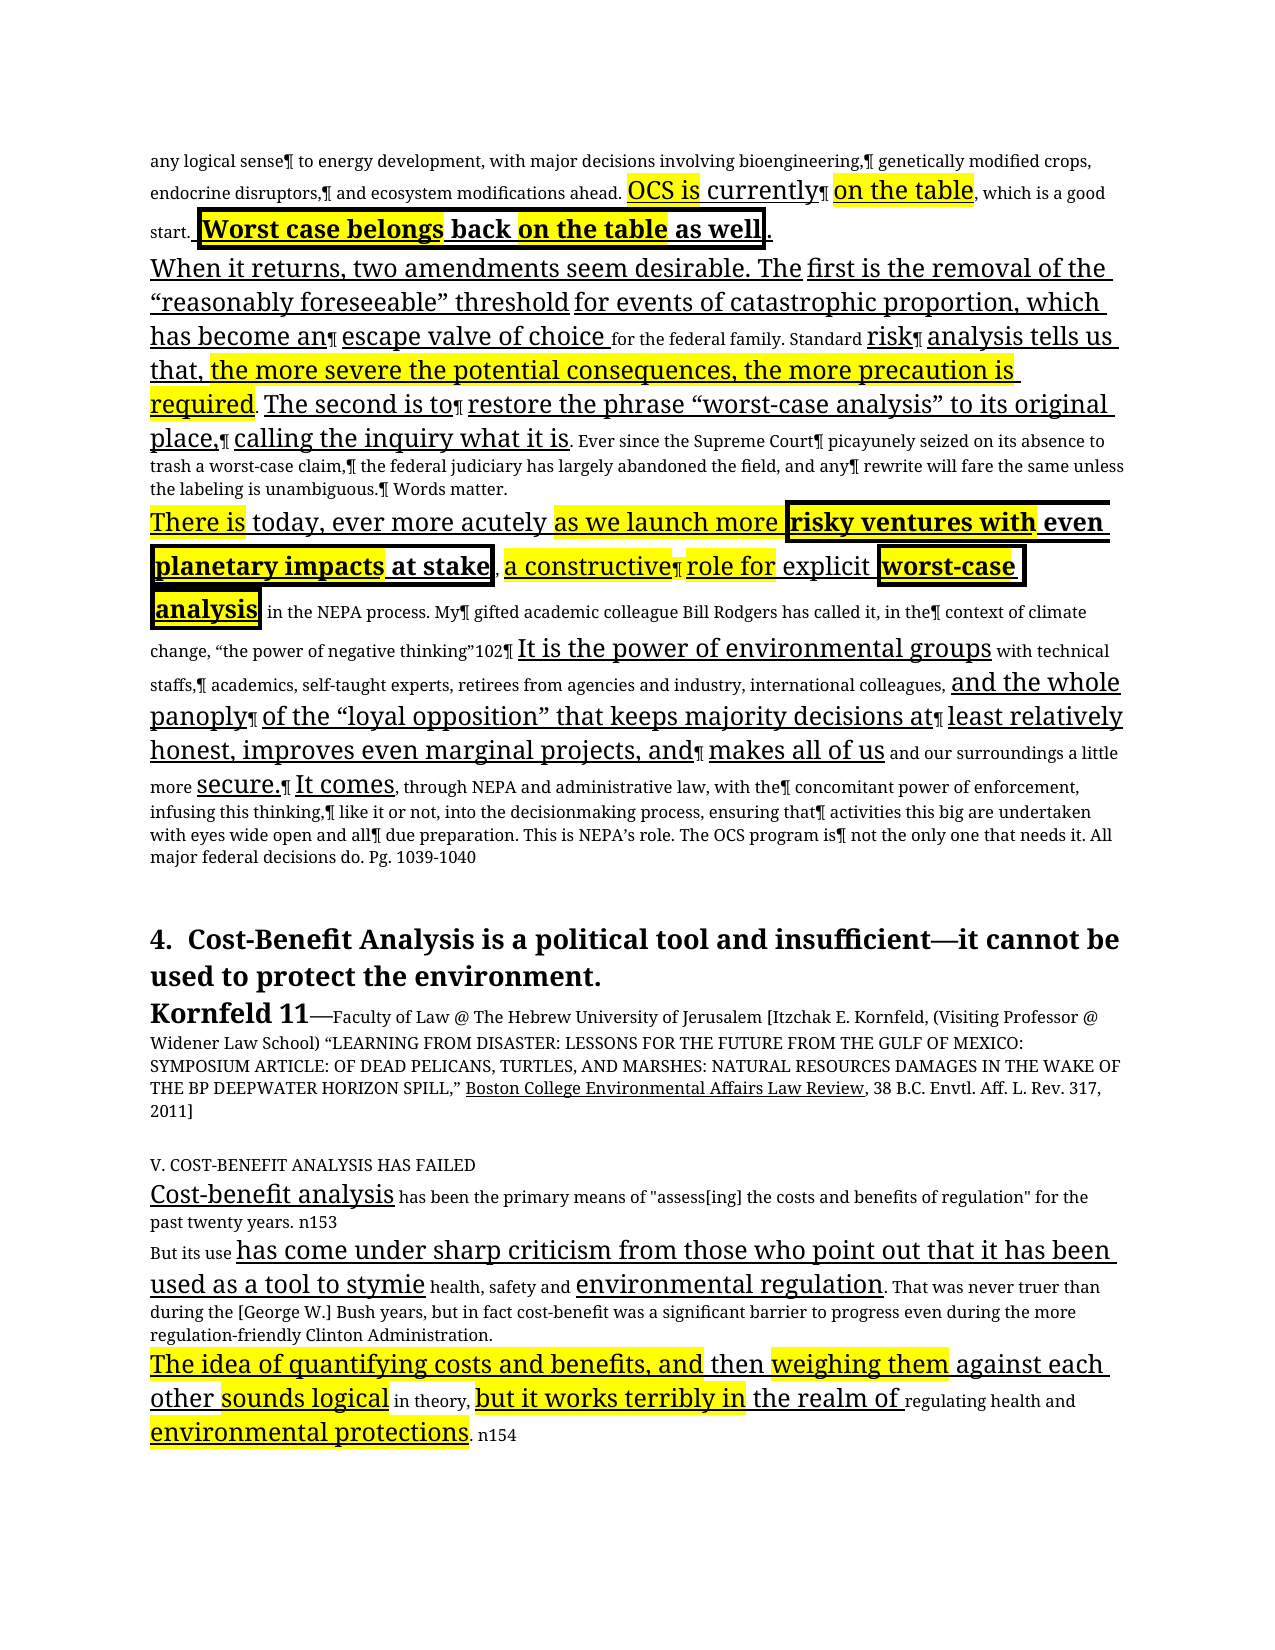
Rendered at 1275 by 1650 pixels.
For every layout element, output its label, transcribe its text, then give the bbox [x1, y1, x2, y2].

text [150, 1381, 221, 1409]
subtitle 4. Cost-Benefit Analysis is a political tool and insufficient—it cannot be used to protect the environment. [150, 921, 1125, 994]
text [150, 150, 1125, 250]
text But its use has come under sharp criticism from those who point out that it has been used as a tool to stymie health, safety and environmental regulation. That was never truer than during the [George W.] Bush years, but in fact cost-benefit was a significant barrier to progress even during the more regulation-friendly Clinton Administration. [150, 1233, 1125, 1347]
text There is today, ever more acutely as we launch more risky ventures with even planetary impacts at stake, a constructive¶ role for explicit worst-case analysis in the NEPA process. My¶ gifted academic colleague Bill Rodgers has called it, in the¶ context of climate change, “the power of negative thinking”102¶ It is the power of environmental groups with technical staffs,¶ academics, self-taught experts, retirees from agencies and industry, international colleagues, and the whole panoply¶ of the “loyal opposition” that keeps majority decisions at¶ least relatively honest, improves even marginal projects, and¶ makes all of us and our surroundings a little more secure.¶ It comes, through NEPA and administrative law, with the¶ concomitant power of enforcement, infusing this thinking,¶ like it or not, into the decisionmaking process, ensuring that¶ activities this big are undertaken with eyes wide open and all¶ due preparation. This is NEPA’s role. The OCS program is¶ not the only one that needs it. All major federal decisions do. Pg. 1039-1040 [150, 500, 1125, 869]
text The idea of quantifying costs and benefits, and then weighing them against each other sounds logical in theory, but it works terribly in the realm of regulating health and environmental protections. n154 [389, 1347, 1125, 1449]
text V. COST-BENEFIT ANALYSIS HAS FAILED [150, 1153, 1125, 1176]
text Cost-benefit analysis has been the primary means of "assess[ing] the costs and benefits of regulation" for the past twenty years. n153 [150, 1176, 1125, 1233]
text When it returns, two amendments seem desirable. The first is the removal of the “reasonably foreseeable” threshold for events of catastrophic proportion, which has become an¶ escape valve of choice for the federal family. Standard risk¶ analysis tells us that, the more severe the potential consequences, the more precaution is required. The second is to¶ restore the phrase “worst-case analysis” to its original place,¶ calling the inquiry what it is. Ever since the Supreme Court¶ picayunely seized on its absence to trash a worst-case claim,¶ the federal judiciary has largely abandoned the field, and any¶ rewrite will fare the same unless the labeling is unambiguous.¶ Words matter. [150, 250, 1125, 500]
text Kornfeld 11—Faculty of Law @ The Hebrew University of Jerusalem [Itzchak E. Kornfeld, (Visiting Professor @ Widener Law School) “LEARNING FROM DISASTER: LESSONS FOR THE FUTURE FROM THE GULF OF MEXICO: SYMPOSIUM ARTICLE: OF DEAD PELICANS, TURTLES, AND MARSHES: NATURAL RESOURCES DAMAGES IN THE WAKE OF THE BP DEEPWATER HORIZON SPILL,” Boston College Environmental Affairs Law Review, 38 B.C. Envtl. Aff. L. Rev. 317, 2011] [150, 994, 1125, 1122]
